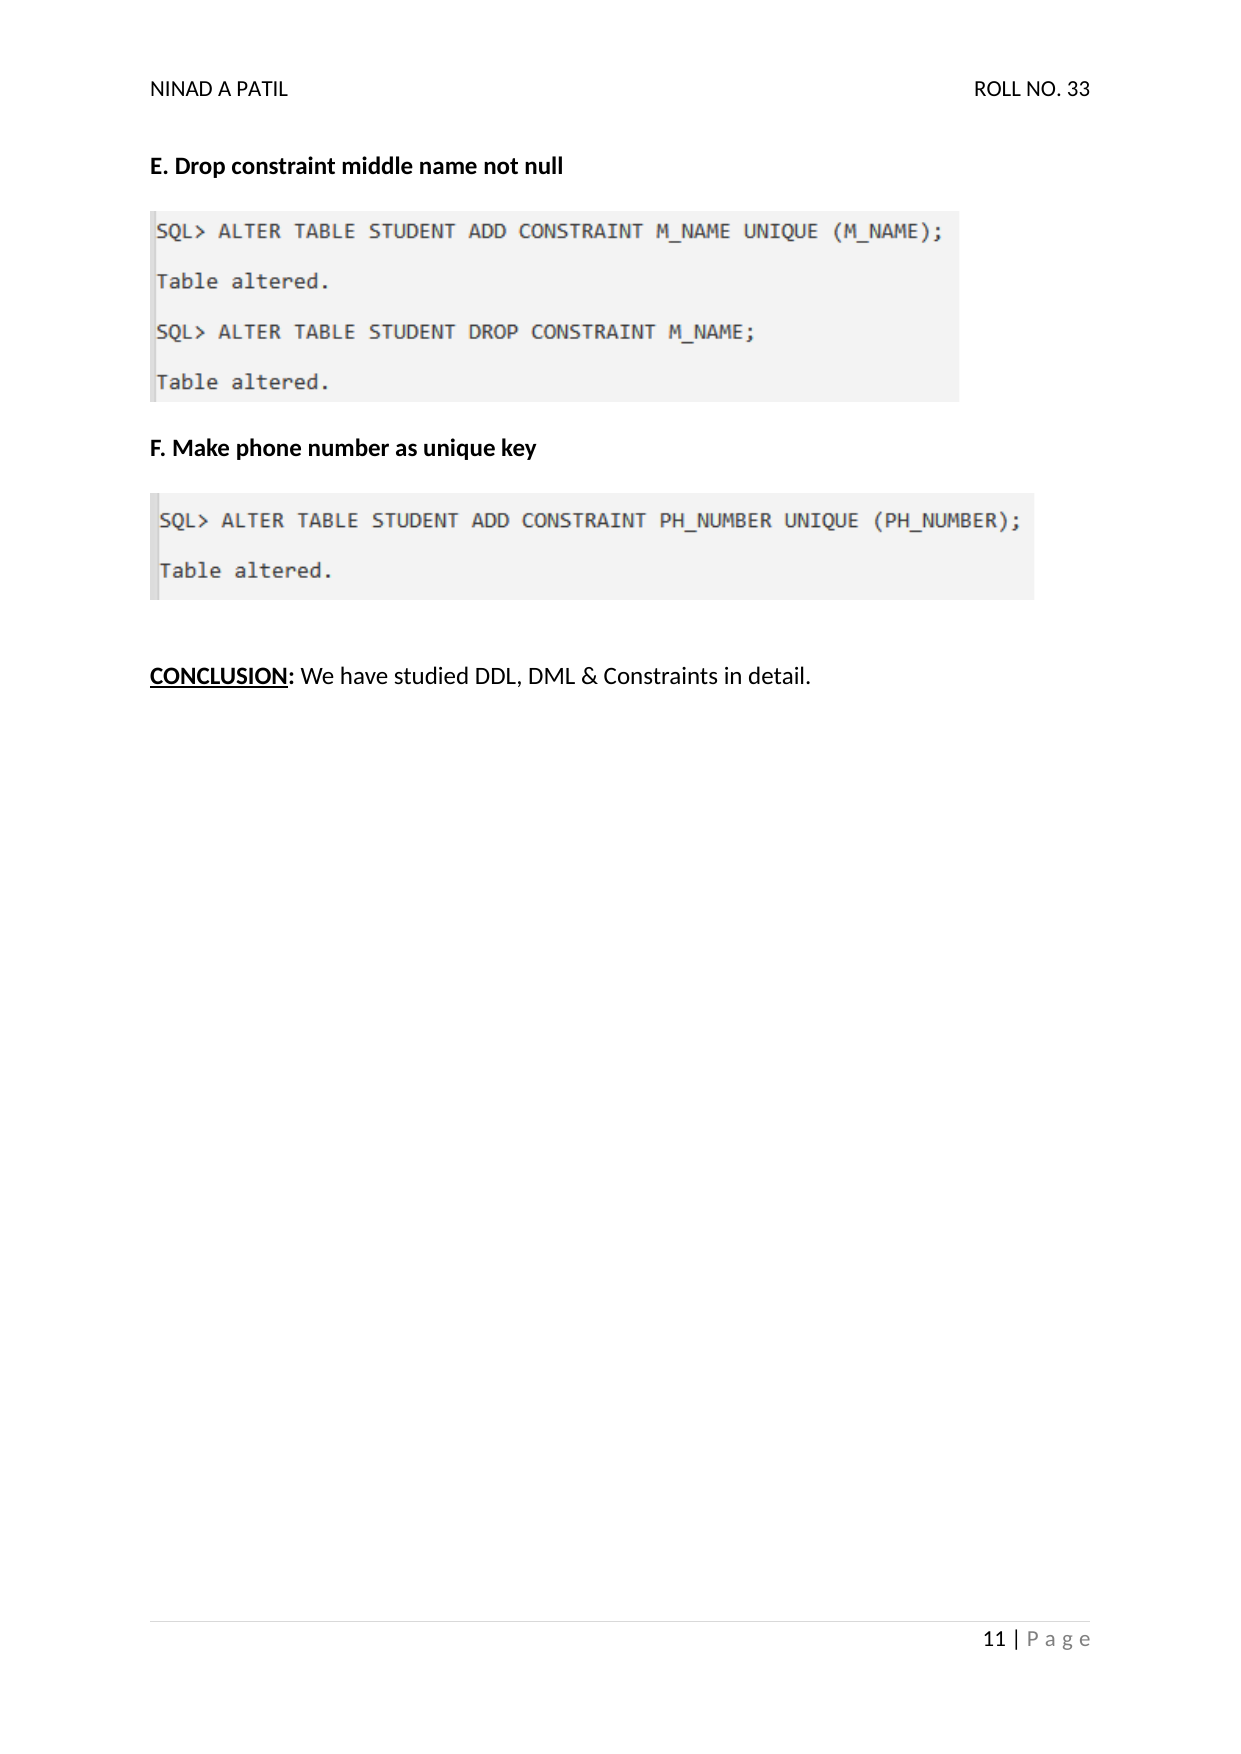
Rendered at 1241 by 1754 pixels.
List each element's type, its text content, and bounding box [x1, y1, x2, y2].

text E. Drop constraint middle name not null [150, 150, 1090, 181]
picture [150, 493, 1035, 600]
picture [150, 211, 960, 402]
text F. Make phone number as unique key [150, 432, 1090, 463]
text CONCLUSION: We have studied DDL, DML & Constraints in detail. [150, 661, 1090, 691]
